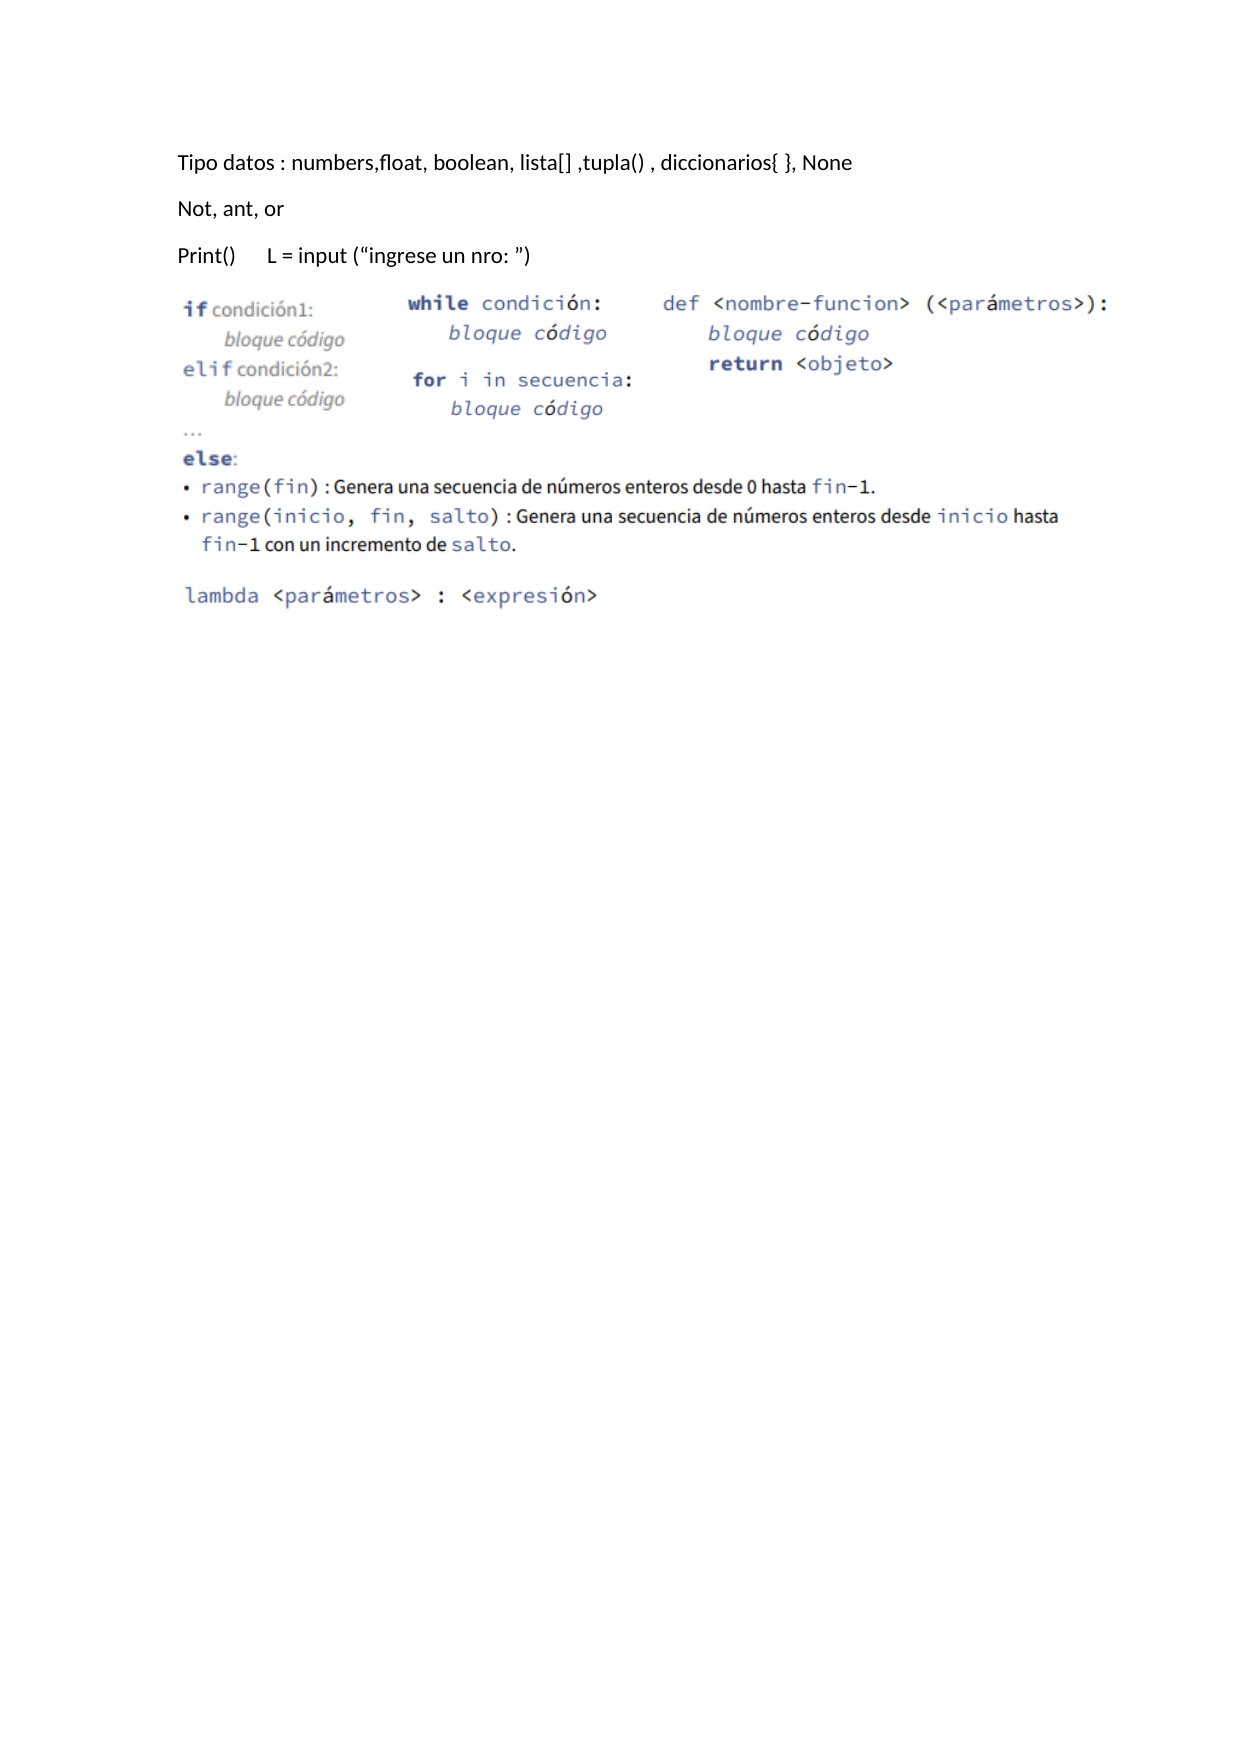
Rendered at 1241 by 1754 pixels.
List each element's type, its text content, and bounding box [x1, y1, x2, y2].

picture [411, 365, 641, 427]
text Not, ant, or [177, 194, 1063, 222]
picture [176, 287, 1063, 561]
picture [657, 289, 1114, 383]
picture [400, 289, 617, 357]
picture [177, 579, 607, 617]
text Print() L = input (“ingrese un nro: ”) [177, 241, 1063, 269]
text Tipo datos : numbers,float, boolean, lista[] ,tupla() , diccionarios{ }, None [177, 148, 1063, 176]
